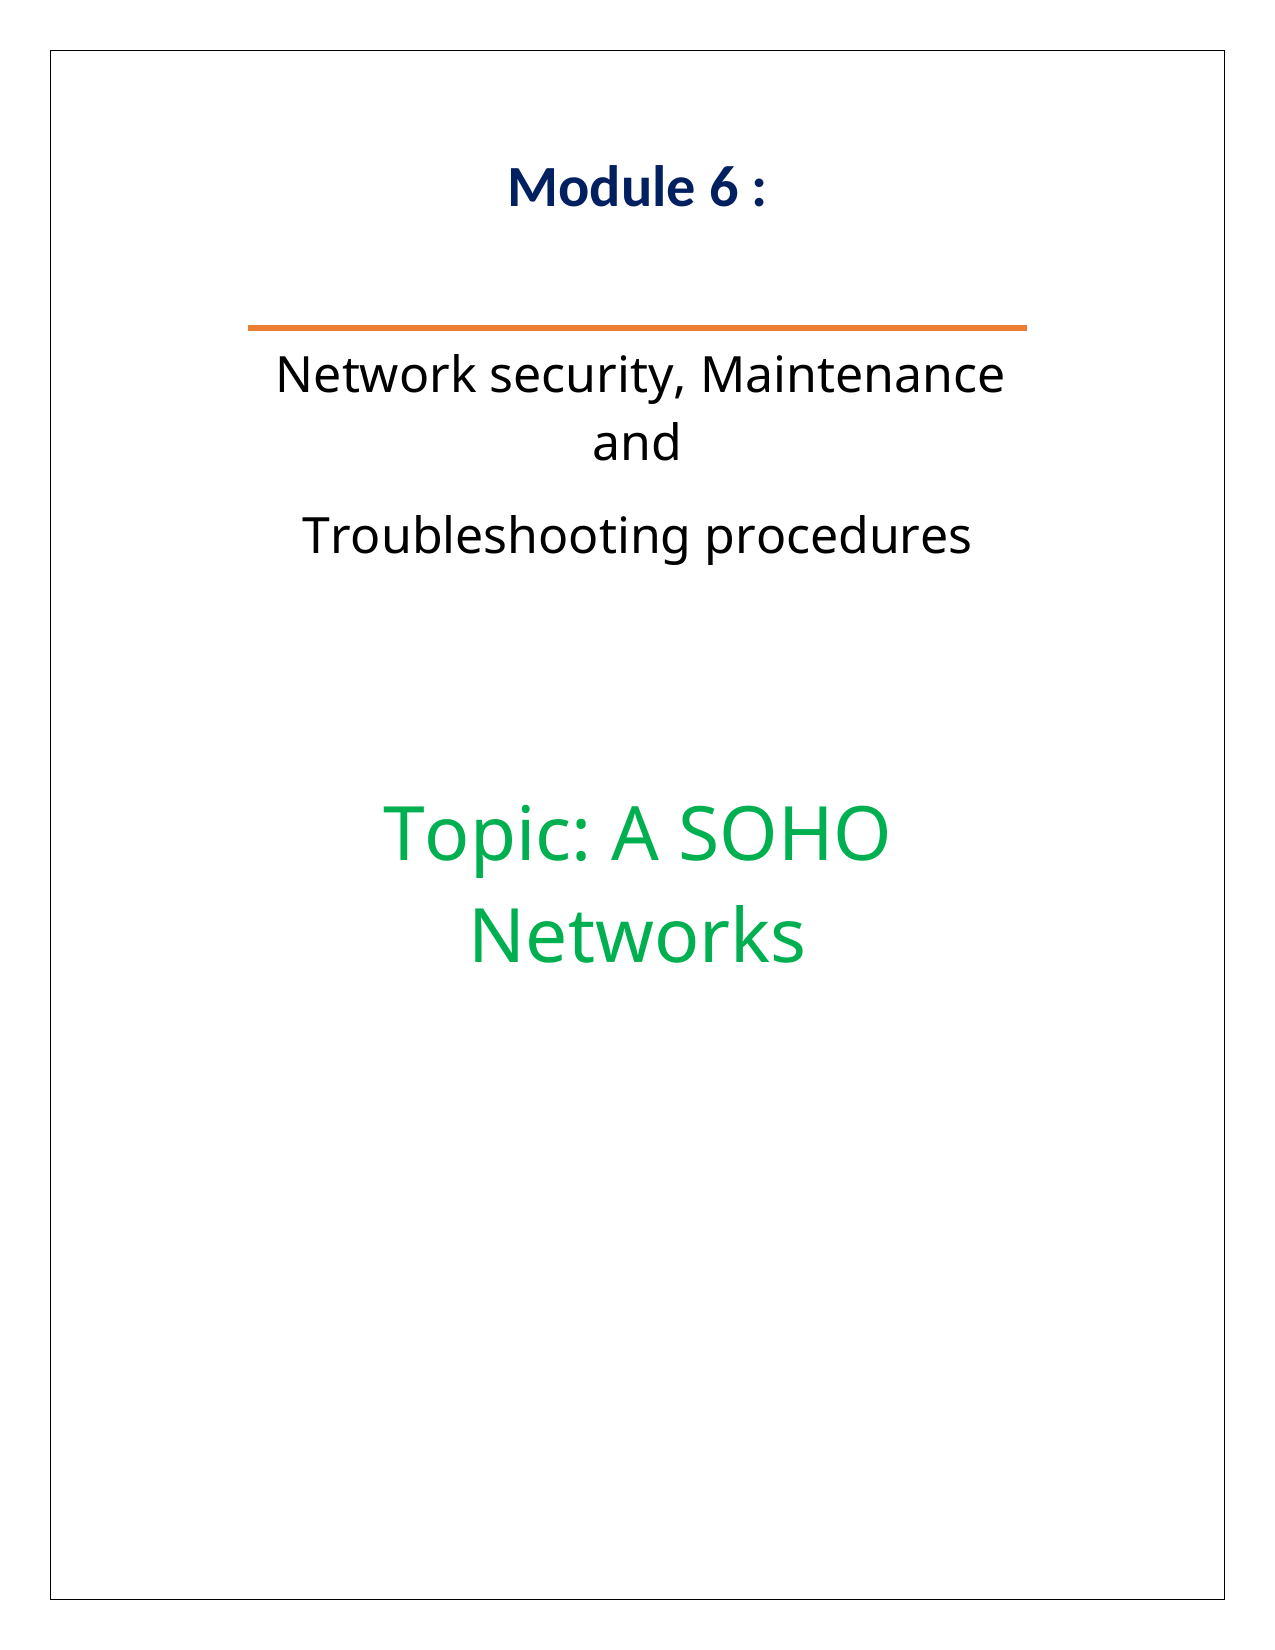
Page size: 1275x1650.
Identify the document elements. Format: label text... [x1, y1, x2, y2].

text Topic: A SOHO Networks [247, 765, 1027, 984]
text Troubleshooting procedures [247, 486, 1027, 568]
text Module 6 : [150, 150, 1125, 221]
text Network security, Maintenance and [247, 326, 1027, 475]
